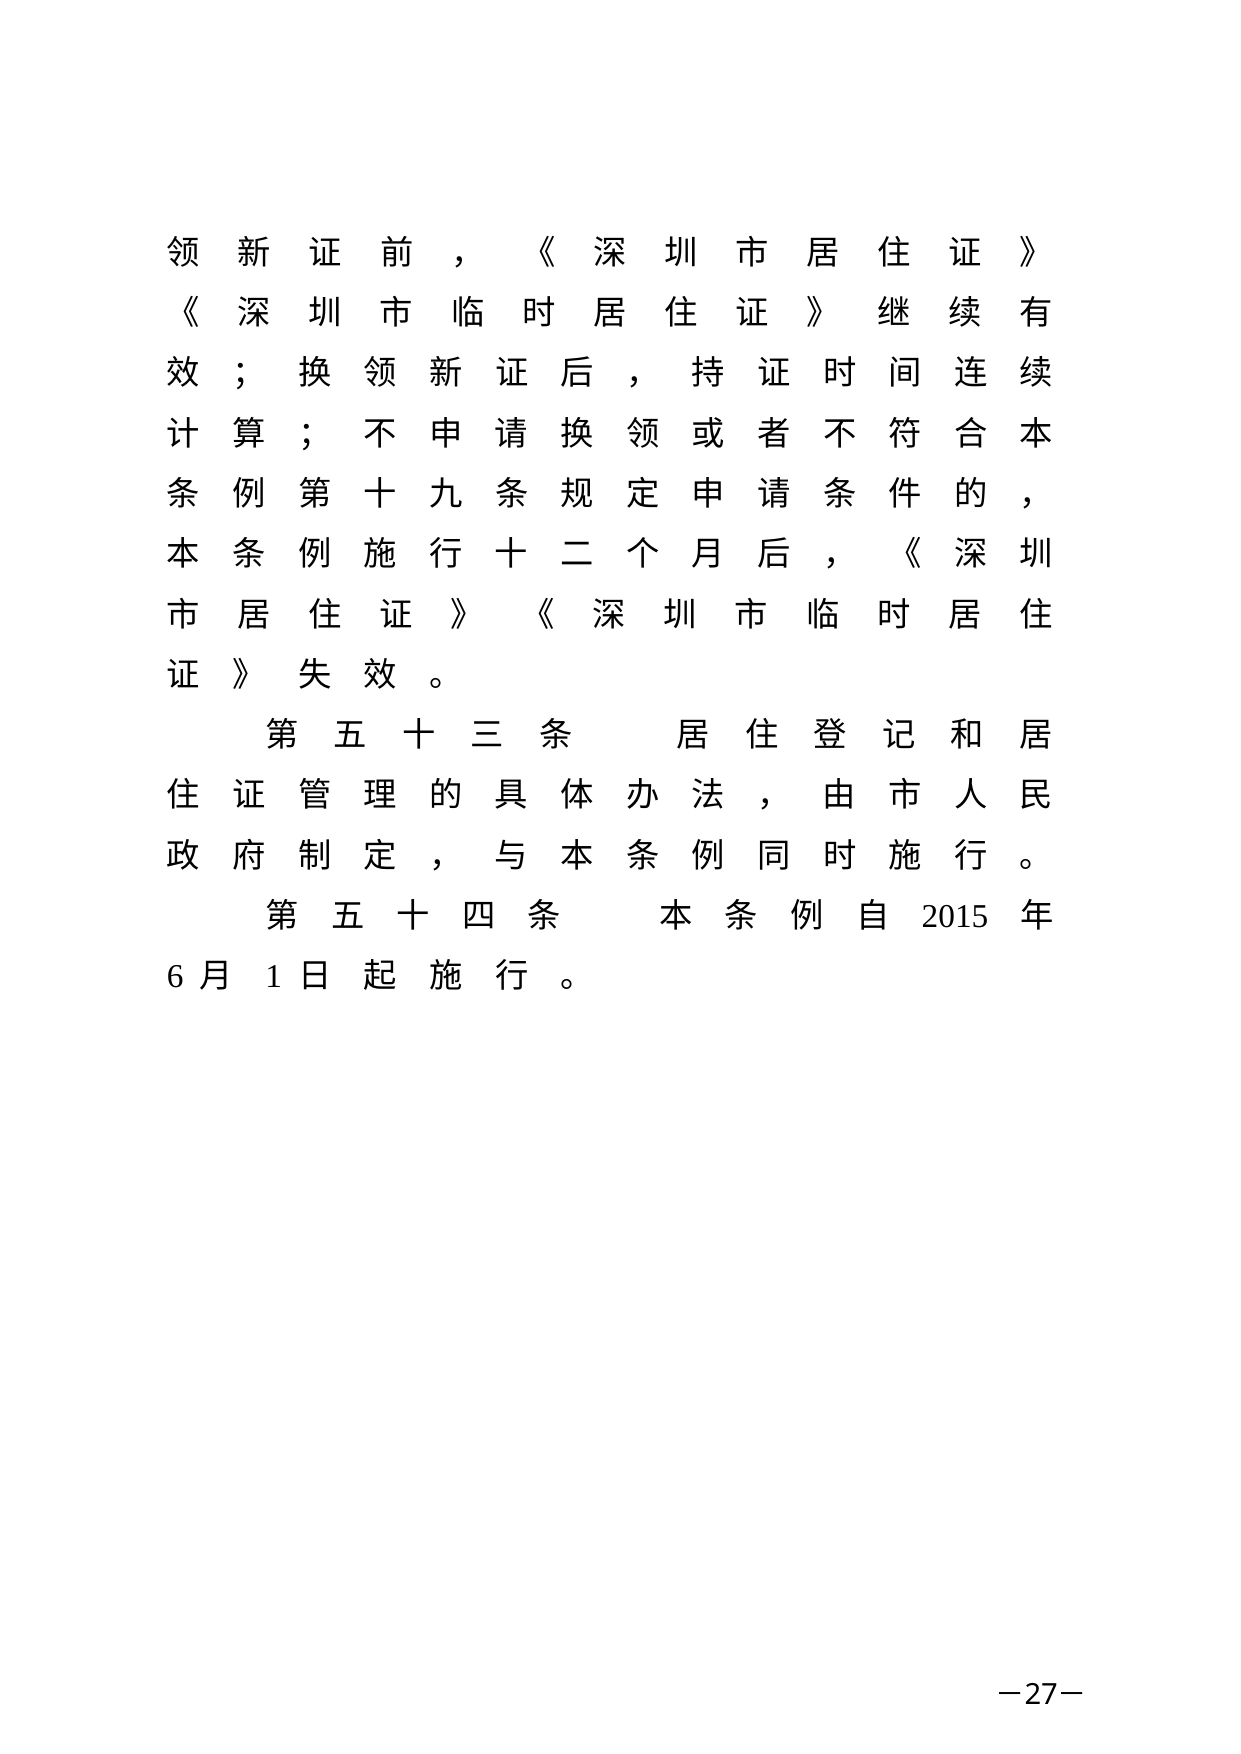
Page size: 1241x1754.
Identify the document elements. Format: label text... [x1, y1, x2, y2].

text 第五十三条 居住登记和居住证管理的具体办法，由市人民政府制定，与本条例同时施行。 [167, 702, 1085, 883]
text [167, 219, 1085, 702]
text 第五十四条 本条例自2015年6月1日起施行。 [167, 883, 1085, 1003]
